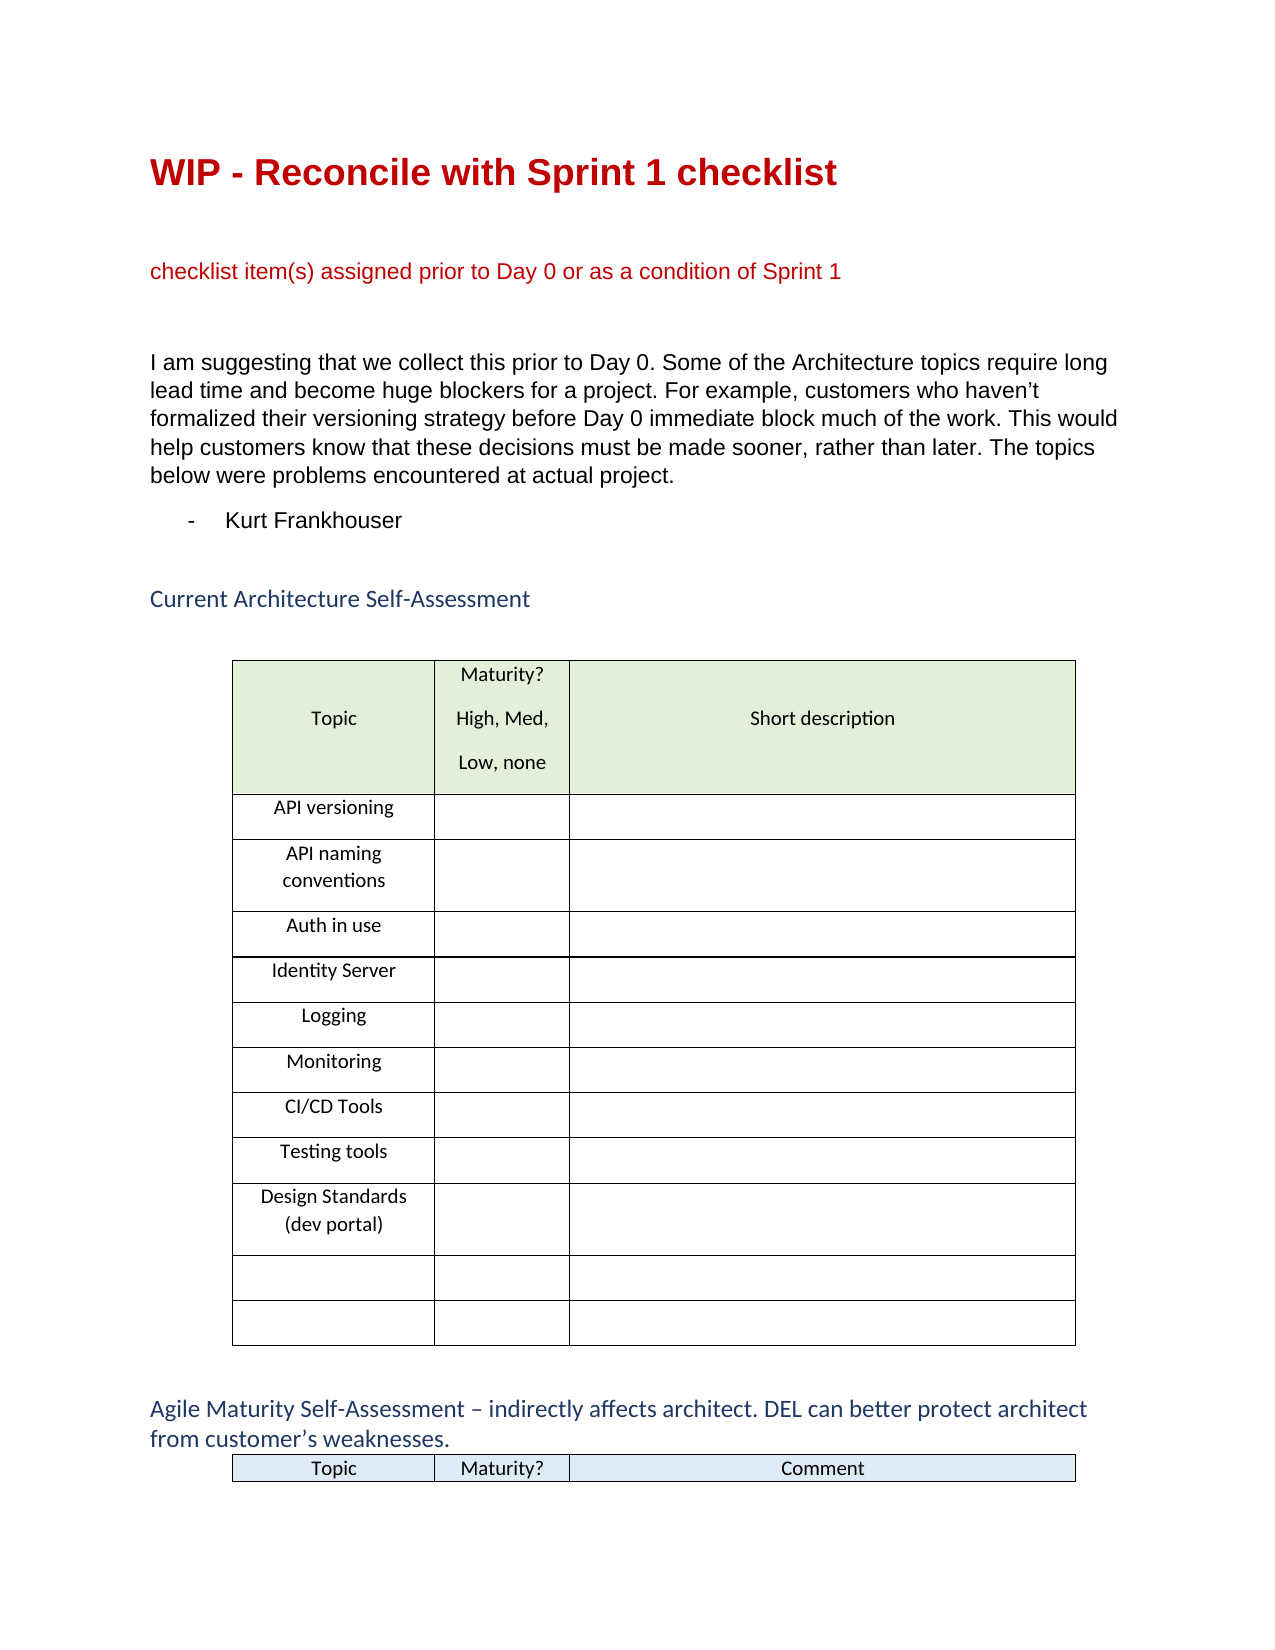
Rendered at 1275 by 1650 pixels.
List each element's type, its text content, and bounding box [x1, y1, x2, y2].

table_header Short description [570, 661, 1075, 793]
table_cell Logging [233, 1003, 434, 1047]
table_cell [435, 1256, 569, 1300]
table_cell [570, 958, 1075, 1002]
table_cell Monitoring [233, 1048, 434, 1092]
table_cell [570, 1003, 1075, 1047]
table_cell API versioning [233, 795, 434, 839]
table_cell Identity Server [233, 958, 434, 1002]
table_cell [570, 840, 1075, 911]
table_cell [435, 1003, 569, 1047]
text WIP - Reconcile with Sprint 1 checklist [150, 150, 1125, 193]
table_cell [435, 795, 569, 839]
table_cell [570, 1138, 1075, 1182]
table_cell [570, 795, 1075, 839]
table_header Maturity? High, Med, Low, none [435, 661, 569, 793]
subtitle Agile Maturity Self-Assessment – indirectly affects architect. DEL can better protect architect from customer’s weaknesses. [150, 1393, 1125, 1454]
subtitle Current Architecture Self-Assessment [150, 583, 1125, 613]
table_cell [570, 912, 1075, 956]
table_cell [435, 912, 569, 956]
table_cell CI/CD Tools [233, 1093, 434, 1137]
table_cell Testing tools [233, 1138, 434, 1182]
table_cell Design Standards (dev portal) [233, 1184, 434, 1255]
table_cell [233, 1256, 434, 1300]
table_header Topic [233, 1455, 434, 1481]
text checklist item(s) assigned prior to Day 0 or as a condition of Sprint 1 [150, 258, 1125, 285]
table_cell [435, 958, 569, 1002]
table_header Topic [233, 661, 434, 793]
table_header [435, 1455, 569, 1481]
table_cell [570, 1048, 1075, 1092]
table_cell [435, 1184, 569, 1255]
list Kurt Frankhouser [187, 507, 1125, 534]
table_cell [570, 1093, 1075, 1137]
table_cell [435, 840, 569, 911]
table_cell [570, 1184, 1075, 1255]
table_cell [435, 1093, 569, 1137]
table_cell Auth in use [233, 912, 434, 956]
table_cell [570, 1301, 1075, 1345]
table_header Comment [570, 1455, 1075, 1481]
table_cell [435, 1301, 569, 1345]
table_cell [435, 1048, 569, 1092]
table_cell [435, 1138, 569, 1182]
table_cell [233, 1301, 434, 1345]
table_cell [570, 1256, 1075, 1300]
table_cell API naming conventions [233, 840, 434, 911]
text I am suggesting that we collect this prior to Day 0. Some of the Architecture topics require long lead time and become huge blockers for a project. For example, customers who haven’t formalized their versioning strategy before Day 0 immediate block much of the work. This would help customers know that these decisions must be made sooner, rather than later. The topics below were problems encountered at actual project. [150, 348, 1125, 489]
